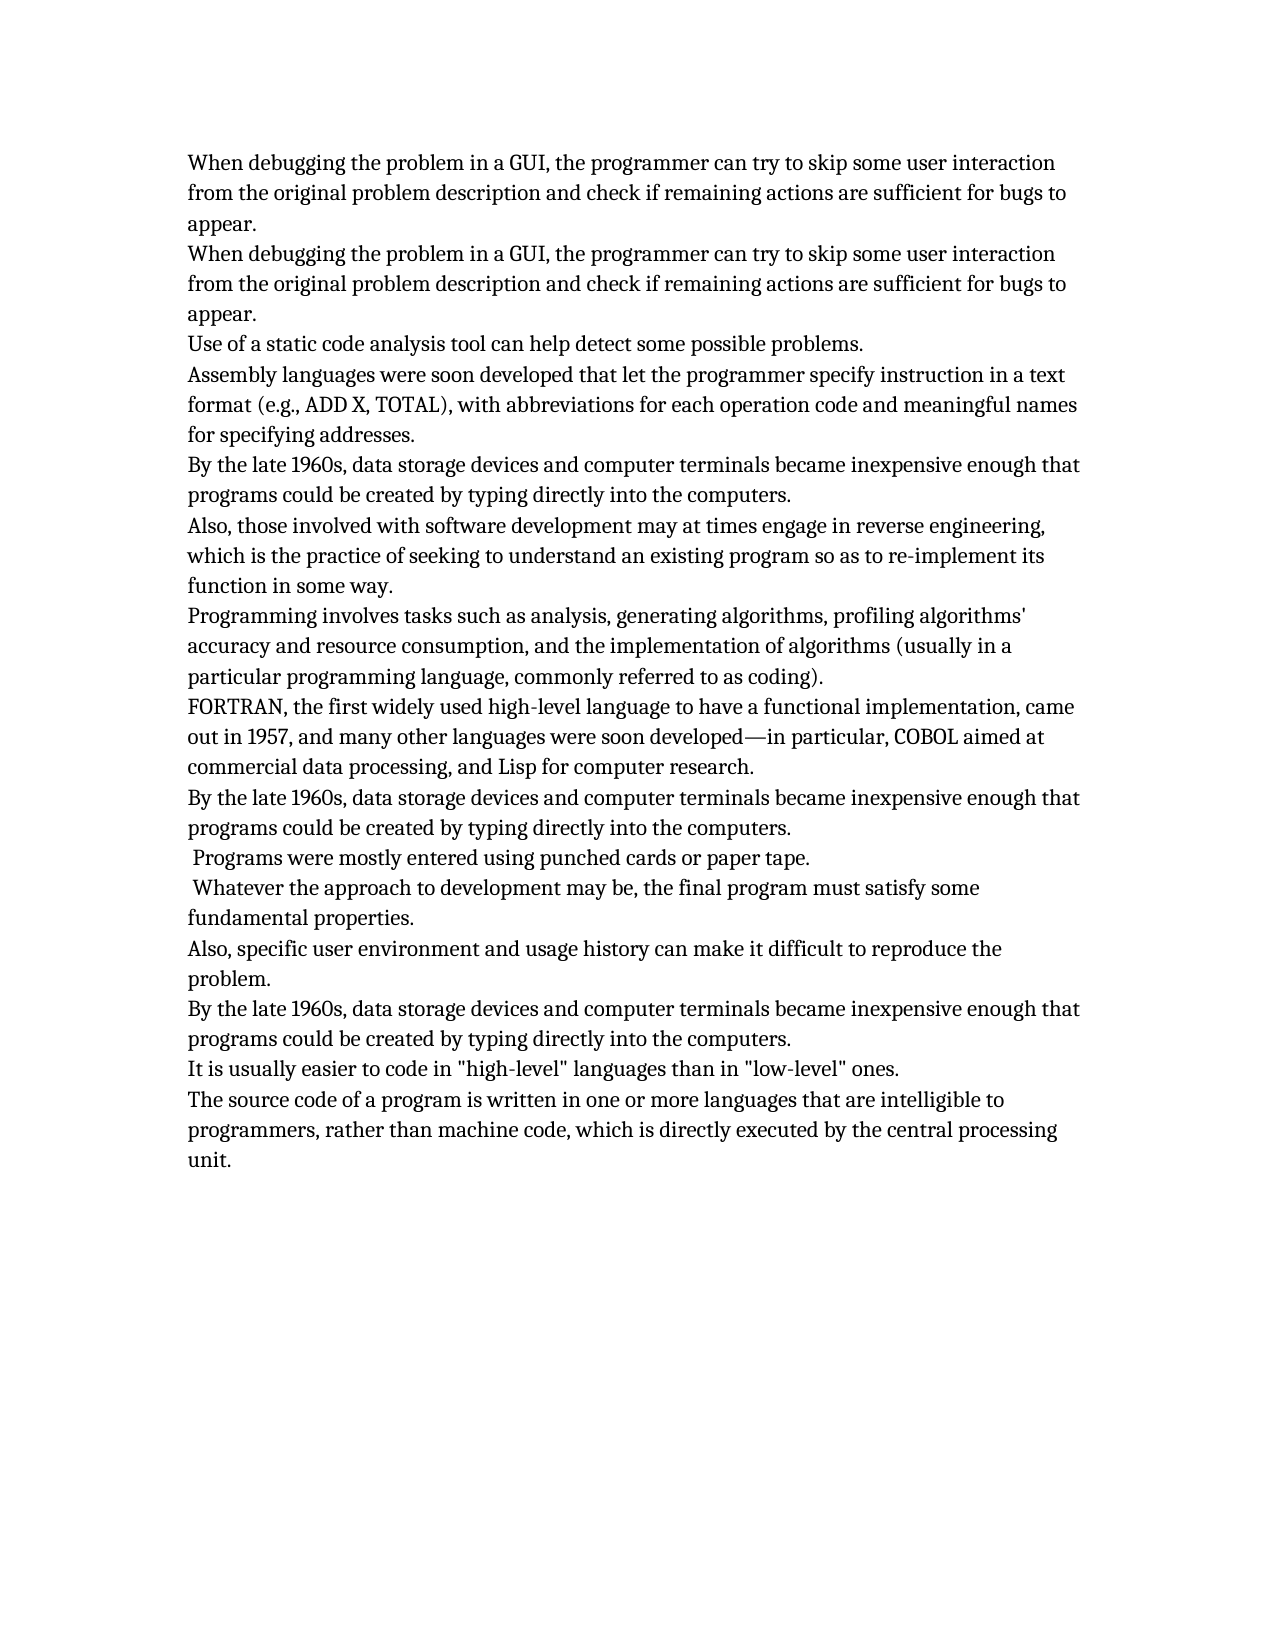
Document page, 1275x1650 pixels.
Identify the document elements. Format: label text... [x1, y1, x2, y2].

text When debugging the problem in a GUI, the programmer can try to skip some user interaction from the original problem description and check if remaining actions are sufficient for bugs to appear. When debugging the problem in a GUI, the programmer can try to skip some user interaction from the original problem description and check if remaining actions are sufficient for bugs to appear. Use of a static code analysis tool can help detect some possible problems. Assembly languages were soon developed that let the programmer specify instruction in a text format (e.g., ADD X, TOTAL), with abbreviations for each operation code and meaningful names for specifying addresses. By the late 1960s, data storage devices and computer terminals became inexpensive enough that programs could be created by typing directly into the computers. Also, those involved with software development may at times engage in reverse engineering, which is the practice of seeking to understand an existing program so as to re-implement its function in some way. Programming involves tasks such as analysis, generating algorithms, profiling algorithms' accuracy and resource consumption, and the implementation of algorithms (usually in a particular programming language, commonly referred to as coding). FORTRAN, the first widely used high-level language to have a functional implementation, came out in 1957, and many other languages were soon developed—in particular, COBOL aimed at commercial data processing, and Lisp for computer research. By the late 1960s, data storage devices and computer terminals became inexpensive enough that programs could be created by typing directly into the computers. Programs were mostly entered using punched cards or paper tape. Whatever the approach to development may be, the final program must satisfy some fundamental properties. Also, specific user environment and usage history can make it difficult to reproduce the problem. By the late 1960s, data storage devices and computer terminals became inexpensive enough that programs could be created by typing directly into the computers. It is usually easier to code in "high-level" languages than in "low-level" ones. The source code of a program is written in one or more languages that are intelligible to programmers, rather than machine code, which is directly executed by the central processing unit. [187, 150, 1087, 1173]
